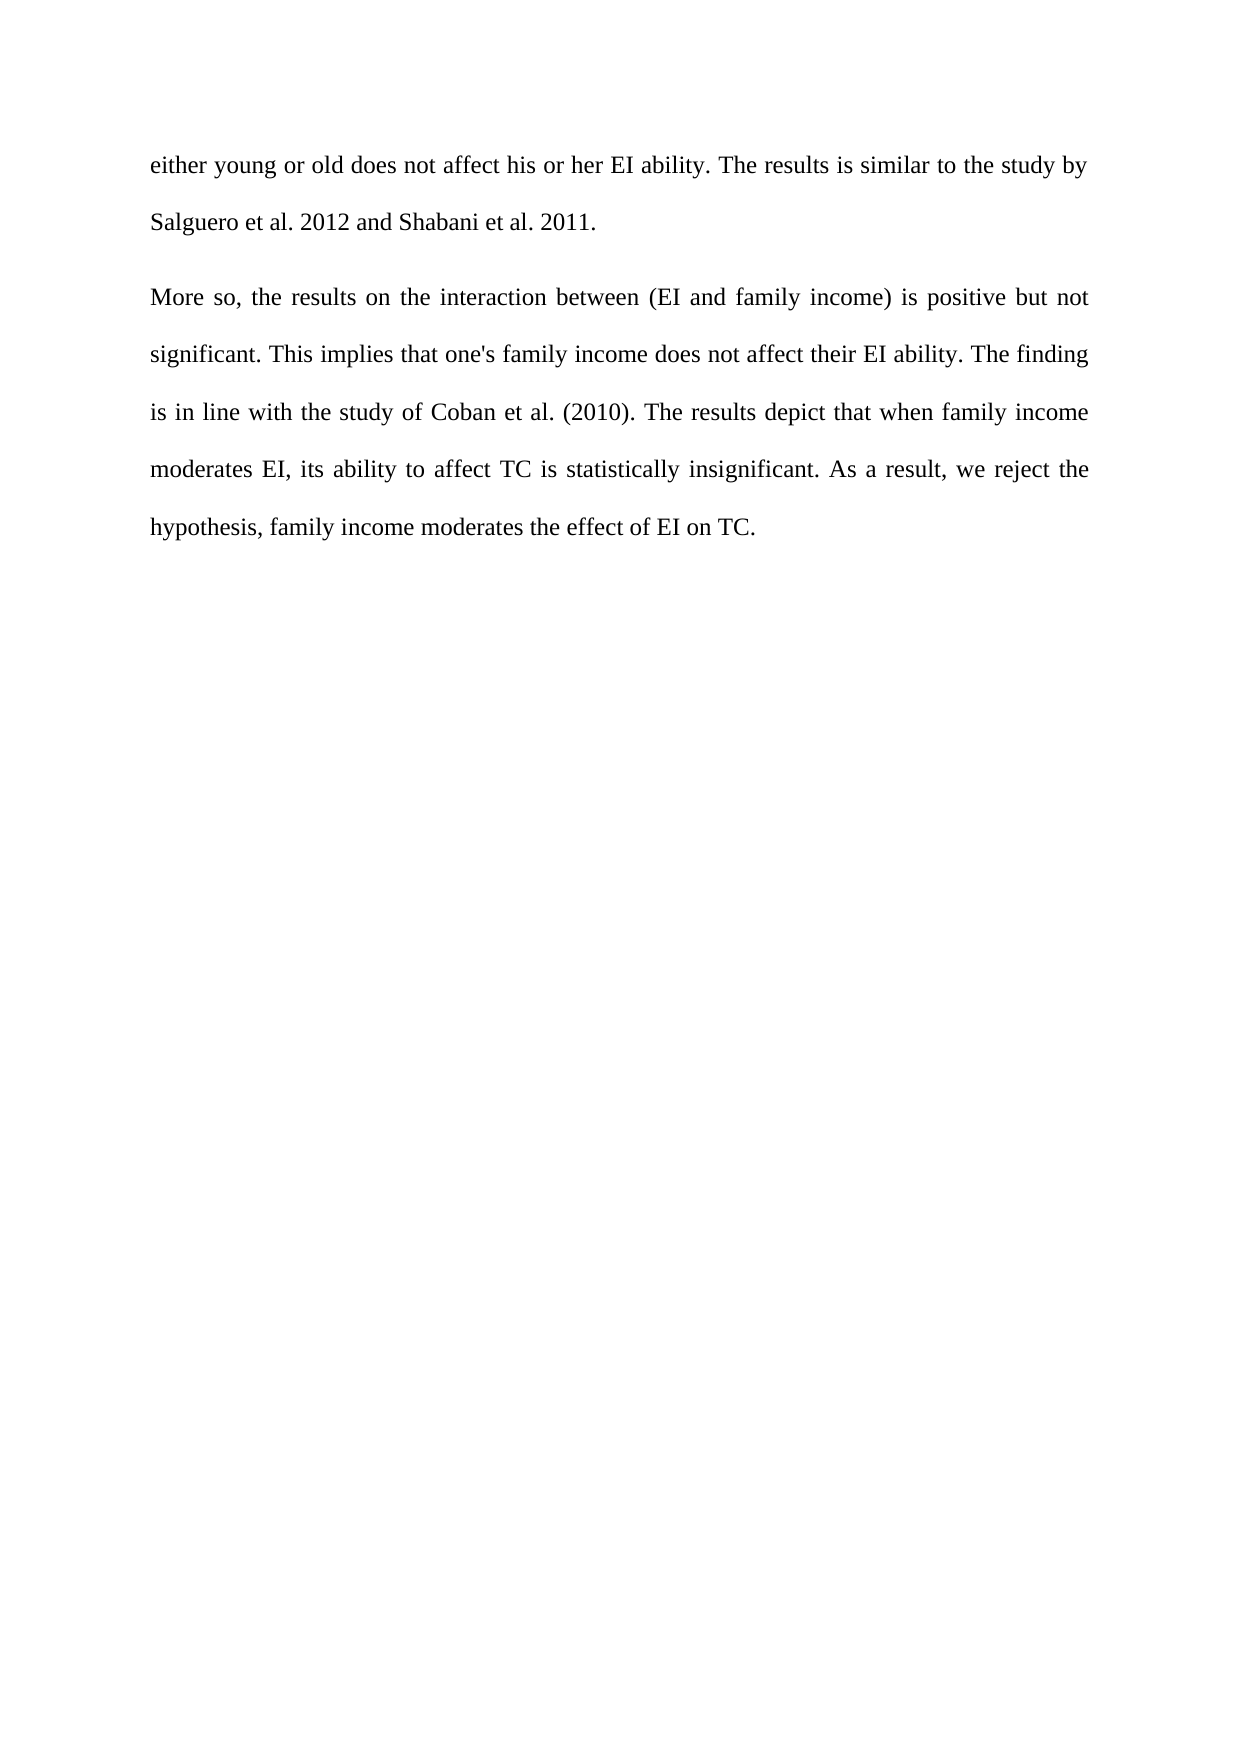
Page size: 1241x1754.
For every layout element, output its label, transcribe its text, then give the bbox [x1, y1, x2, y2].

text More so, the results on the interaction between (EI and family income) is positive but not significant. This implies that one's family income does not affect their EI ability. The finding is in line with the study of Coban et al. (2010). The results depict that when family income moderates EI, its ability to affect TC is statistically insignificant. As a result, we reject the hypothesis, family income moderates the effect of EI on TC. [150, 282, 1090, 540]
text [150, 150, 1090, 236]
